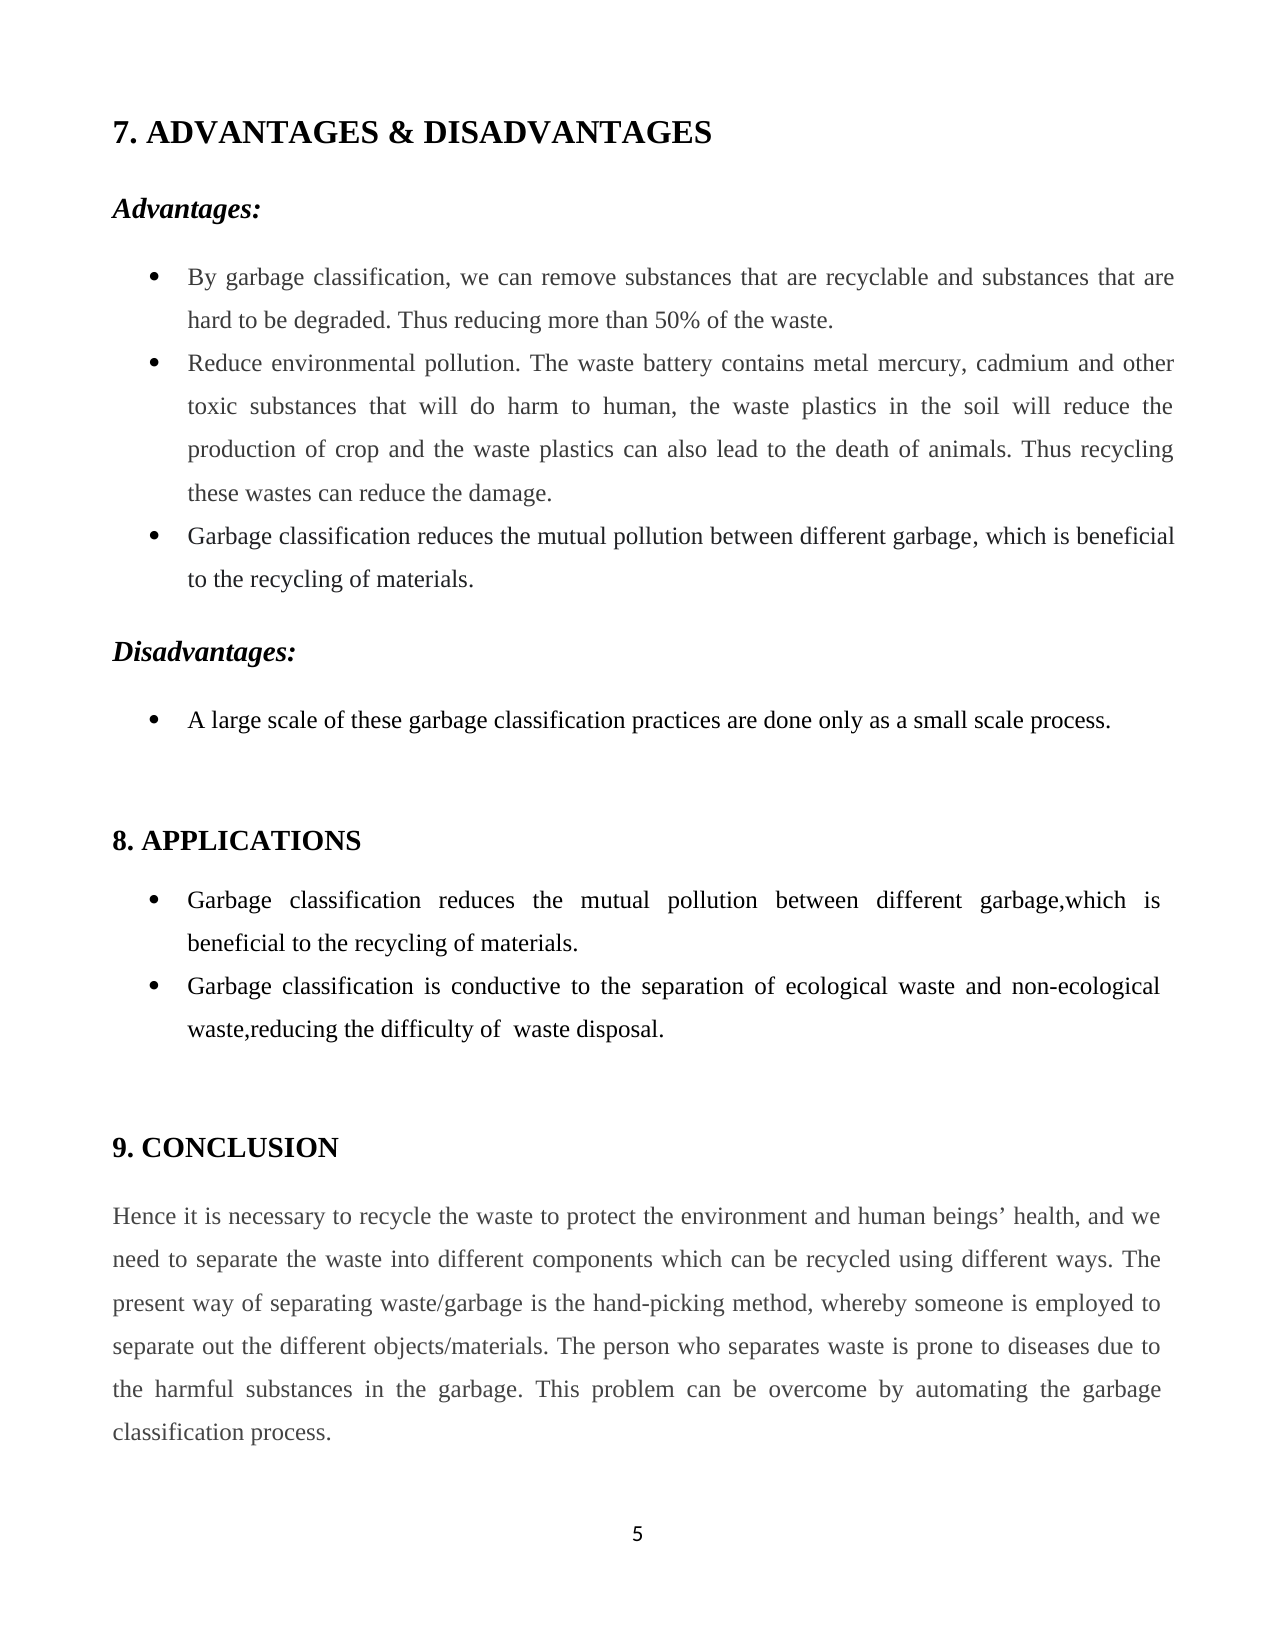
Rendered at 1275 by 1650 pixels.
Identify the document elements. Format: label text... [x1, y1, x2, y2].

list A large scale of these garbage classification practices are done only as a small scale process. [149, 705, 1161, 734]
list Garbage classification reduces the mutual pollution between different garbage, which is beneficial to the recycling of materials. [150, 521, 1175, 593]
list Reduce environmental pollution. The waste battery contains metal mercury, cadmium and other toxic substances that will do harm to human, the waste plastics in the soil will reduce the production of crop and the waste plastics can also lead to the death of animals. Thus recycling these wastes can reduce the damage. [150, 348, 1175, 506]
text Disadvantages: [112, 634, 1161, 668]
list Garbage classification is conductive to the separation of ecological waste and non-ecological waste,reducing the difficulty of waste disposal. [149, 971, 1161, 1043]
list Garbage classification reduces the mutual pollution between different garbage,which is beneficial to the recycling of materials. [149, 885, 1161, 957]
text 7. ADVANTAGES & DISADVANTAGES [112, 112, 1162, 151]
text 8. APPLICATIONS [112, 823, 1161, 857]
text Hence it is necessary to recycle the waste to protect the environment and human beings’ health, and we need to separate the waste into different components which can be recycled using different ways. The present way of separating waste/garbage is the hand-picking method, whereby someone is employed to separate out the different objects/materials. The person who separates waste is prone to diseases due to the harmful substances in the garbage. This problem can be overcome by automating the garbage classification process. [112, 1201, 1162, 1446]
text 9. CONCLUSION [112, 1130, 1174, 1164]
list By garbage classification, we can remove substances that are recyclable and substances that are hard to be degraded. Thus reducing more than 50% of the waste. [150, 262, 1175, 334]
text Advantages: [112, 191, 1162, 224]
